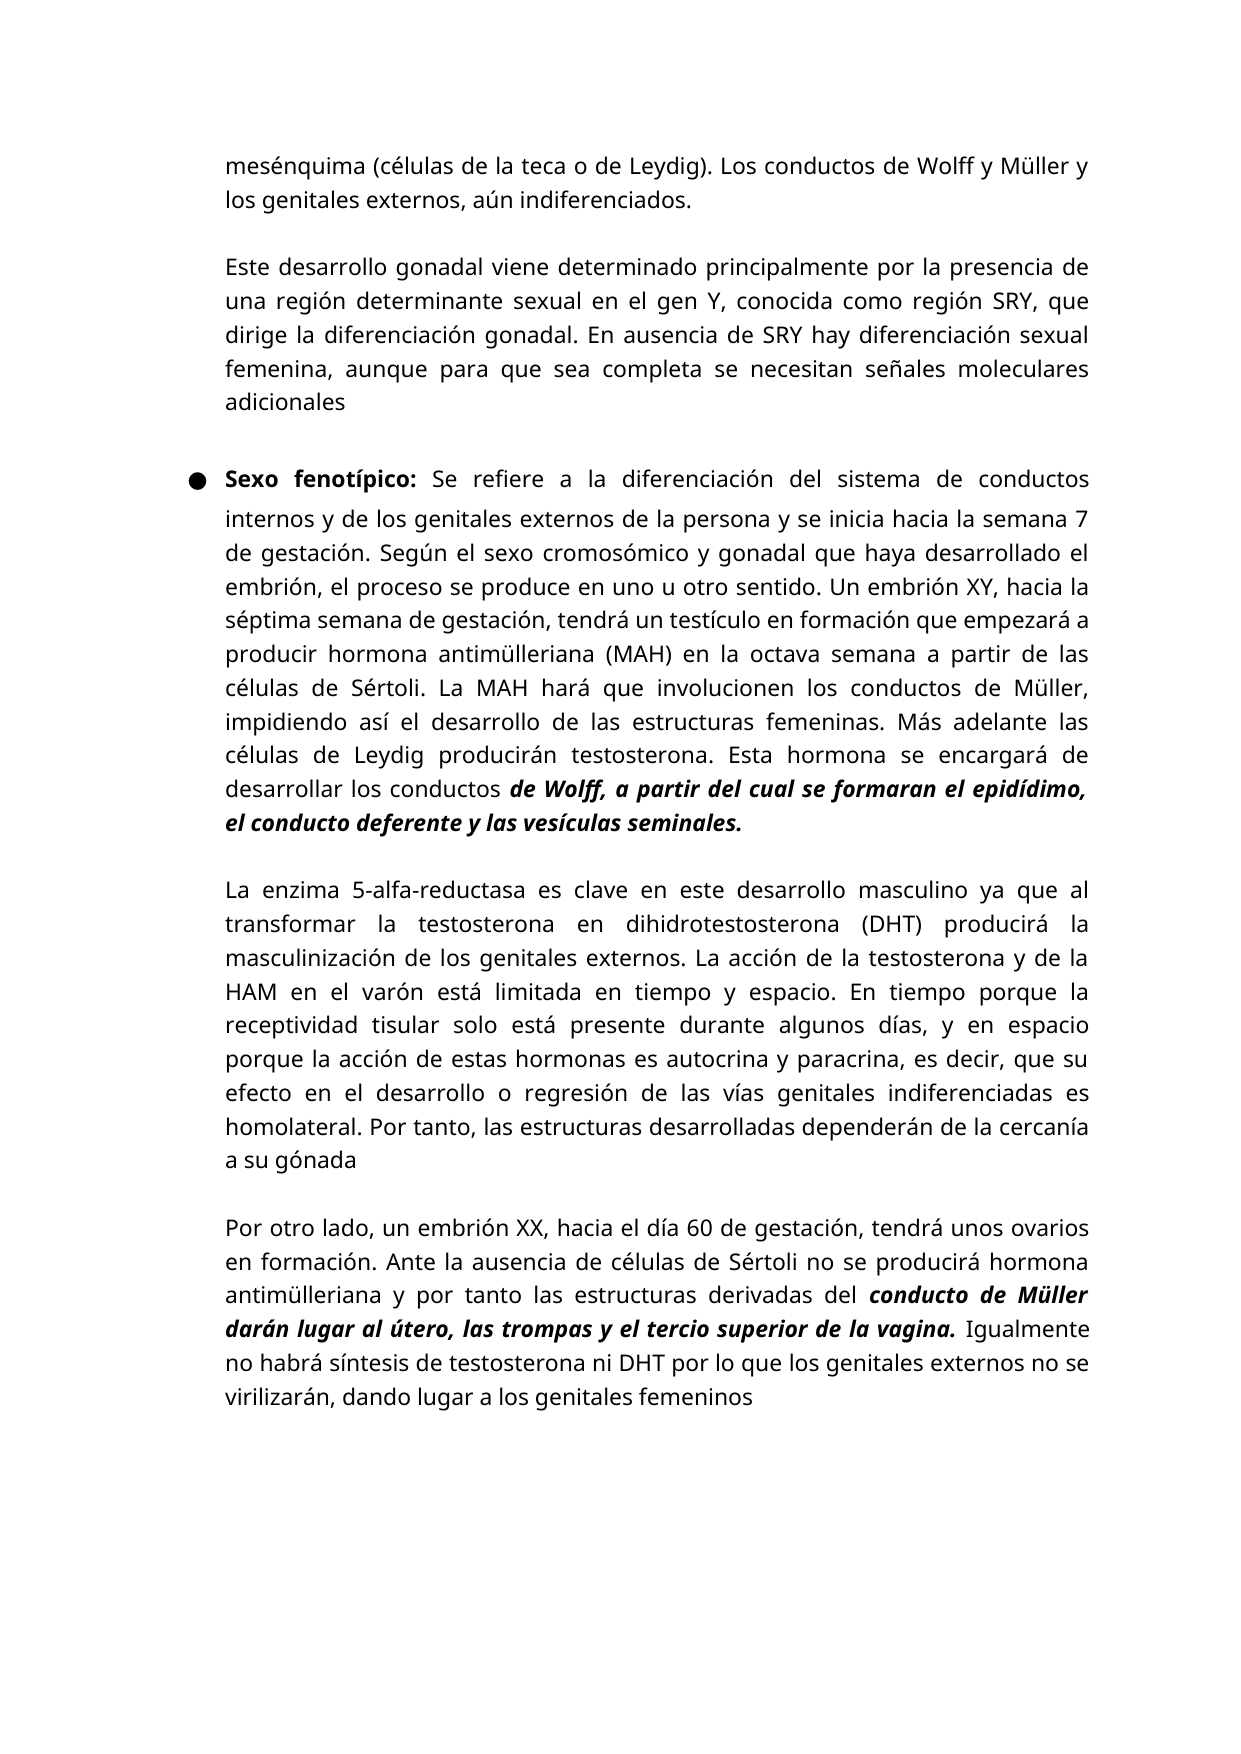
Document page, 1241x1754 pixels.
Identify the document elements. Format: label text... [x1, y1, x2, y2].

text La enzima 5-alfa-reductasa es clave en este desarrollo masculino ya que al transformar la testosterona en dihidrotestosterona (DHT) producirá la masculinización de los genitales externos. La acción de la testosterona y de la HAM en el varón está limitada en tiempo y espacio. En tiempo porque la receptividad tisular solo está presente durante algunos días, y en espacio porque la acción de estas hormonas es autocrina y paracrina, es decir, que su efecto en el desarrollo o regresión de las vías genitales indiferenciadas es homolateral. Por tanto, las estructuras desarrolladas dependerán de la cercanía a su gónada [225, 874, 1090, 1176]
text Este desarrollo gonadal viene determinado principalmente por la presencia de una región determinante sexual en el gen Y, conocida como región SRY, que dirige la diferenciación gonadal. En ausencia de SRY hay diferenciación sexual femenina, aunque para que sea completa se necesitan señales moleculares adicionales [225, 251, 1090, 417]
text Por otro lado, un embrión XX, hacia el día 60 de gestación, tendrá unos ovarios en formación. Ante la ausencia de células de Sértoli no se producirá hormona antimülleriana y por tanto las estructuras derivadas del conducto de Müller darán lugar al útero, las trompas y el tercio superior de la vagina. Igualmente no habrá síntesis de testosterona ni DHT por lo que los genitales externos no se virilizarán, dando lugar a los genitales femeninos [225, 1212, 1090, 1412]
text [225, 150, 1090, 215]
list Sexo fenotípico: Se refiere a la diferenciación del sistema de conductos internos y de los genitales externos de la persona y se inicia hacia la semana 7 de gestación. Según el sexo cromosómico y gonadal que haya desarrollado el embrión, el proceso se produce en uno u otro sentido. Un embrión XY, hacia la séptima semana de gestación, tendrá un testículo en formación que empezará a producir hormona antimülleriana (MAH) en la octava semana a partir de las células de Sértoli. La MAH hará que involucionen los conductos de Müller, impidiendo así el desarrollo de las estructuras femeninas. Más adelante las células de Leydig producirán testosterona. Esta hormona se encargará de desarrollar los conductos de Wolff, a partir del cual se formaran el epidídimo, el conducto deferente y las vesículas seminales. [187, 454, 1090, 838]
